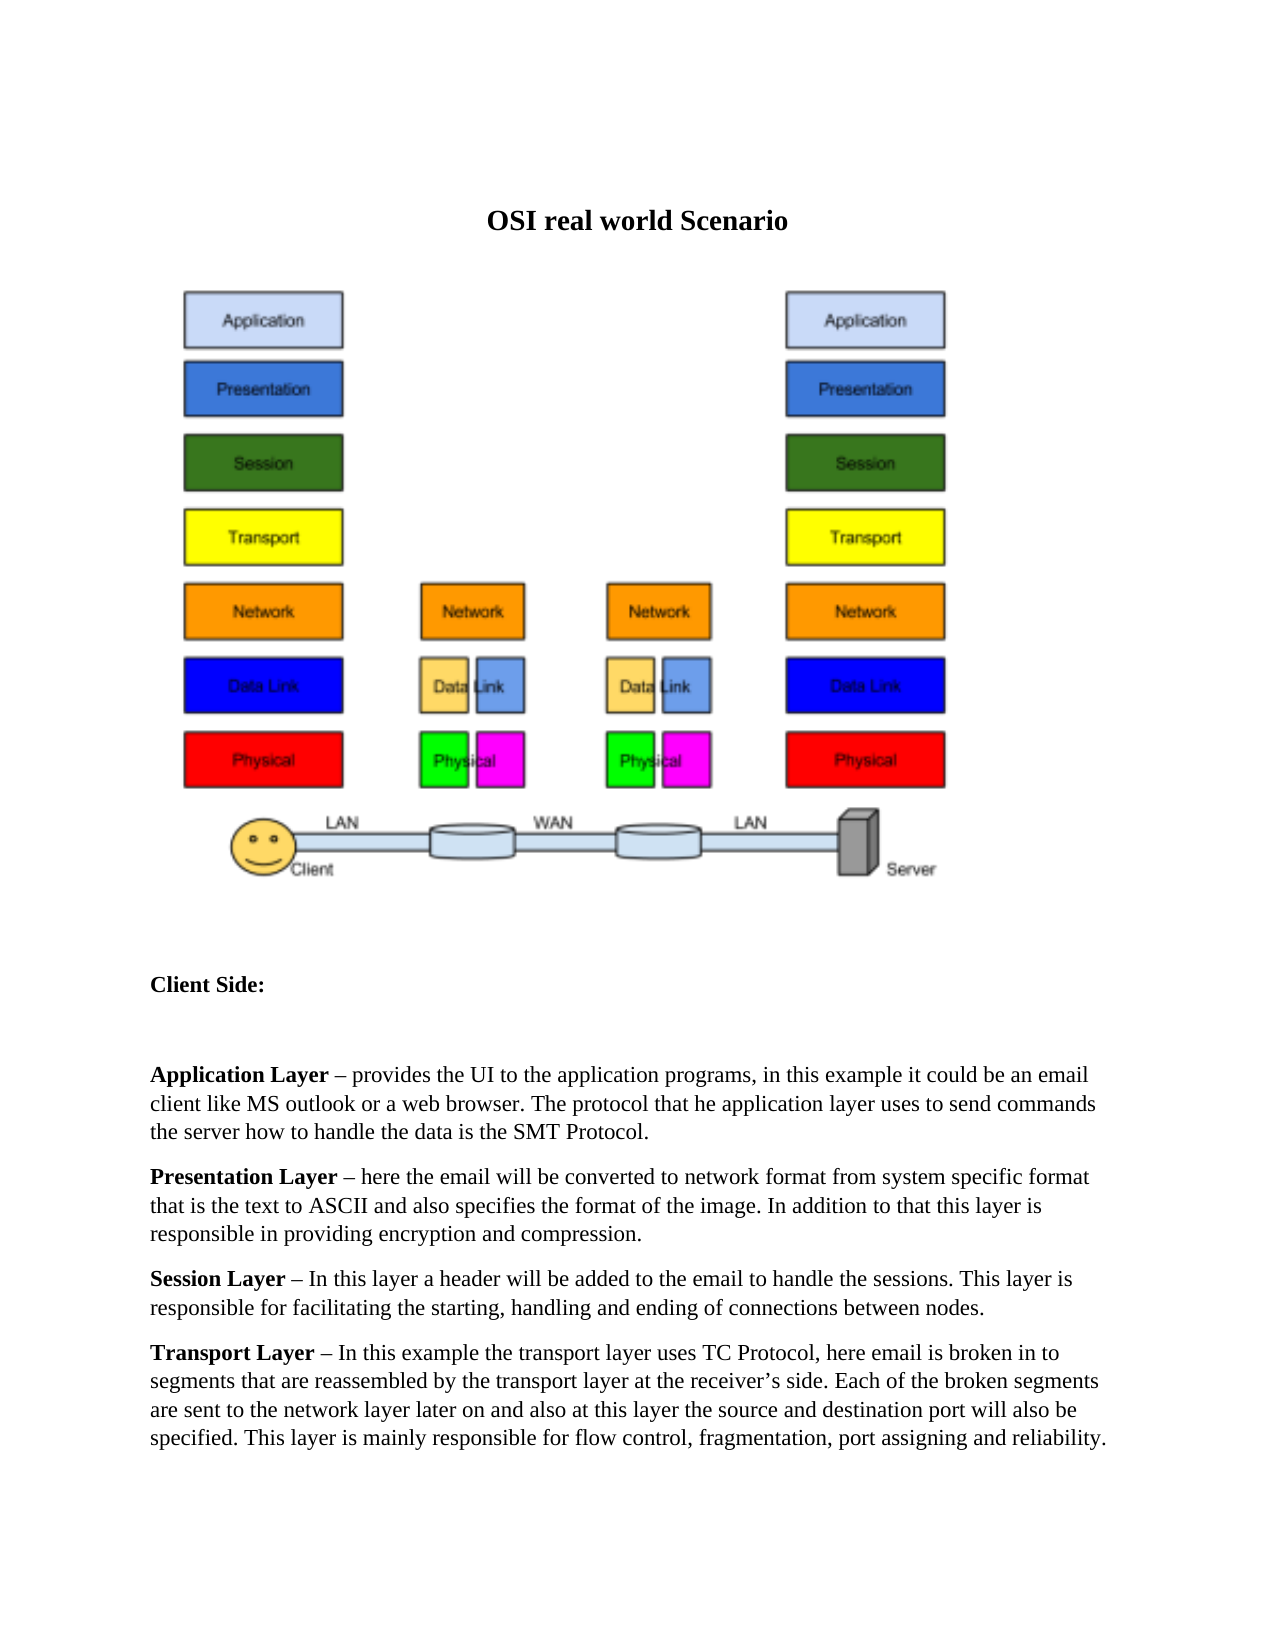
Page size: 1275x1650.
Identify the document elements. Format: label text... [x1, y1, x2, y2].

text Presentation Layer – here the email will be converted to network format from system specific format that is the text to ASCII and also specifies the format of the image. In addition to that this layer is responsible in providing encryption and compression. [150, 1163, 1125, 1247]
text Client Side: [150, 971, 1125, 998]
text OSI real world Scenario [150, 203, 1125, 236]
text Application Layer – provides the UI to the application programs, in this example it could be an email client like MS outlook or a web browser. The protocol that he application layer uses to send commands the server how to handle the data is the SMT Protocol. [150, 1061, 1125, 1145]
picture [150, 255, 1010, 900]
text Transport Layer – In this example the transport layer uses TC Protocol, here email is broken in to segments that are reassembled by the transport layer at the receiver’s side. Each of the broken segments are sent to the network layer later on and also at this layer the source and destination port will also be specified. This layer is mainly responsible for flow control, fragmentation, port assigning and reliability. [150, 1339, 1125, 1451]
text Session Layer – In this layer a header will be added to the email to handle the sessions. This layer is responsible for facilitating the starting, handling and ending of connections between nodes. [150, 1265, 1125, 1320]
